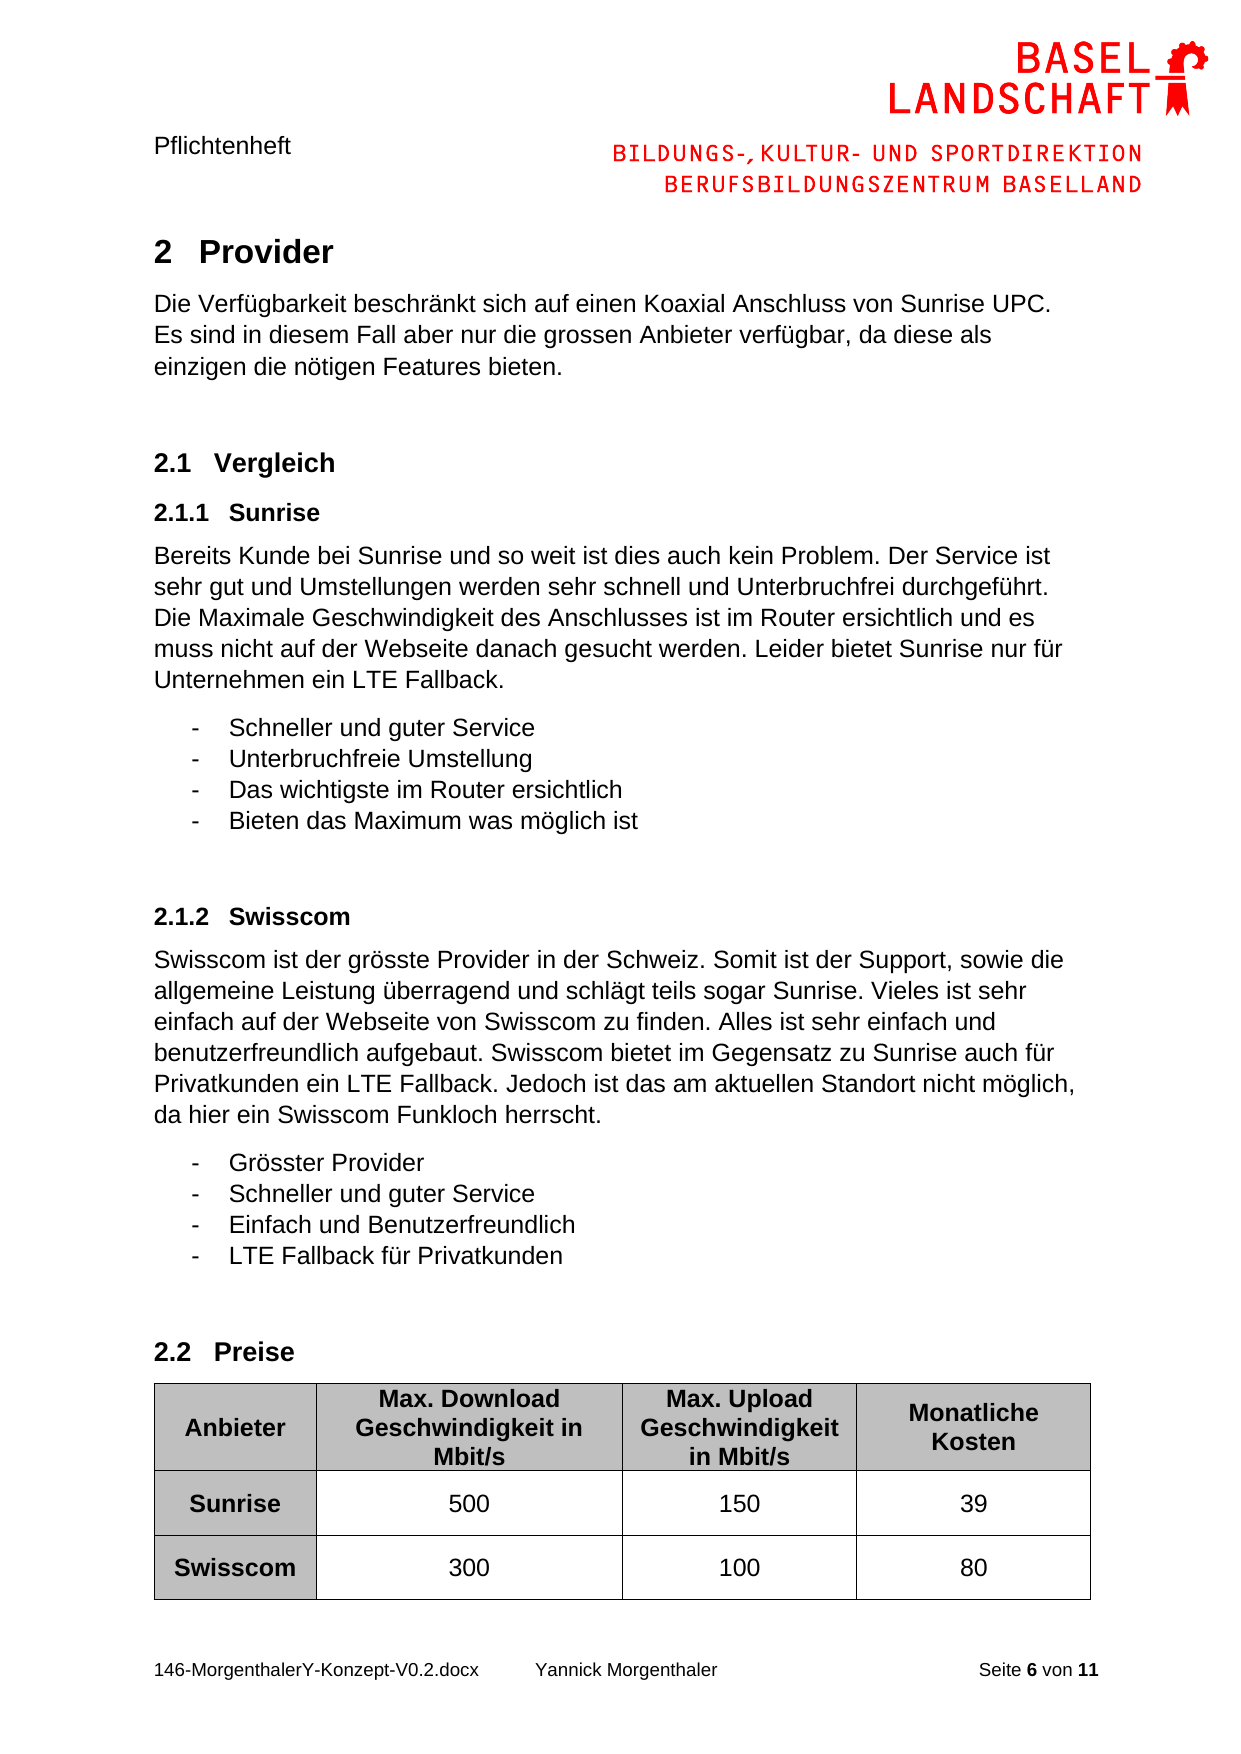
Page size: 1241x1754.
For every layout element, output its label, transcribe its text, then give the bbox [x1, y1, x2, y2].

list Das wichtigste im Router ersichtlich [191, 775, 1087, 804]
subtitle Swisscom [153, 901, 1087, 930]
subtitle Vergleich [153, 447, 1087, 478]
table_header Monatliche Kosten [857, 1384, 1090, 1470]
table_cell 500 [317, 1471, 622, 1535]
list Schneller und guter Service [191, 1178, 1087, 1207]
table_header Max. Download Geschwindigkeit in Mbit/s [317, 1384, 622, 1470]
table_cell 80 [857, 1536, 1090, 1599]
table_cell 39 [857, 1471, 1090, 1535]
list Bieten das Maximum was möglich ist [191, 806, 1087, 835]
list Einfach und Benutzerfreundlich [191, 1209, 1087, 1238]
table_cell Sunrise [155, 1471, 316, 1535]
text Die Verfügbarkeit beschränkt sich auf einen Koaxial Anschluss von Sunrise UPC. Es sind in diesem Fall aber nur die grossen Anbieter verfügbar, da diese als einzigen die nötigen Features bieten. [153, 289, 1087, 380]
list Schneller und guter Service [191, 713, 1087, 742]
list LTE Fallback für Privatkunden [191, 1241, 1087, 1269]
table_cell 300 [317, 1536, 622, 1599]
subtitle Sunrise [153, 498, 1087, 527]
list Grösster Provider [191, 1147, 1087, 1176]
picture [611, 41, 1209, 198]
subtitle Preise [153, 1336, 1087, 1367]
table_cell 150 [623, 1471, 856, 1535]
table_header Anbieter [155, 1384, 316, 1470]
table_header Max. Upload Geschwindigkeit in Mbit/s [623, 1384, 856, 1470]
text Swisscom ist der grösste Provider in der Schweiz. Somit ist der Support, sowie die allgemeine Leistung überragend und schlägt teils sogar Sunrise. Vieles ist sehr einfach auf der Webseite von Swisscom zu finden. Alles ist sehr einfach und benutzerfreundlich aufgebaut. Swisscom bietet im Gegensatz zu Sunrise auch für Privatkunden ein LTE Fallback. Jedoch ist das am aktuellen Standort nicht möglich, da hier ein Swisscom Funkloch herrscht. [153, 944, 1087, 1128]
subtitle Provider [153, 232, 1087, 270]
list Unterbruchfreie Umstellung [191, 744, 1087, 773]
table_cell 100 [623, 1536, 856, 1599]
table_cell Swisscom [155, 1536, 316, 1599]
text Bereits Kunde bei Sunrise und so weit ist dies auch kein Problem. Der Service ist sehr gut und Umstellungen werden sehr schnell und Unterbruchfrei durchgeführt. Die Maximale Geschwindigkeit des Anschlusses ist im Router ersichtlich und es muss nicht auf der Webseite danach gesucht werden. Leider bietet Sunrise nur für Unternehmen ein LTE Fallback. [153, 541, 1087, 694]
